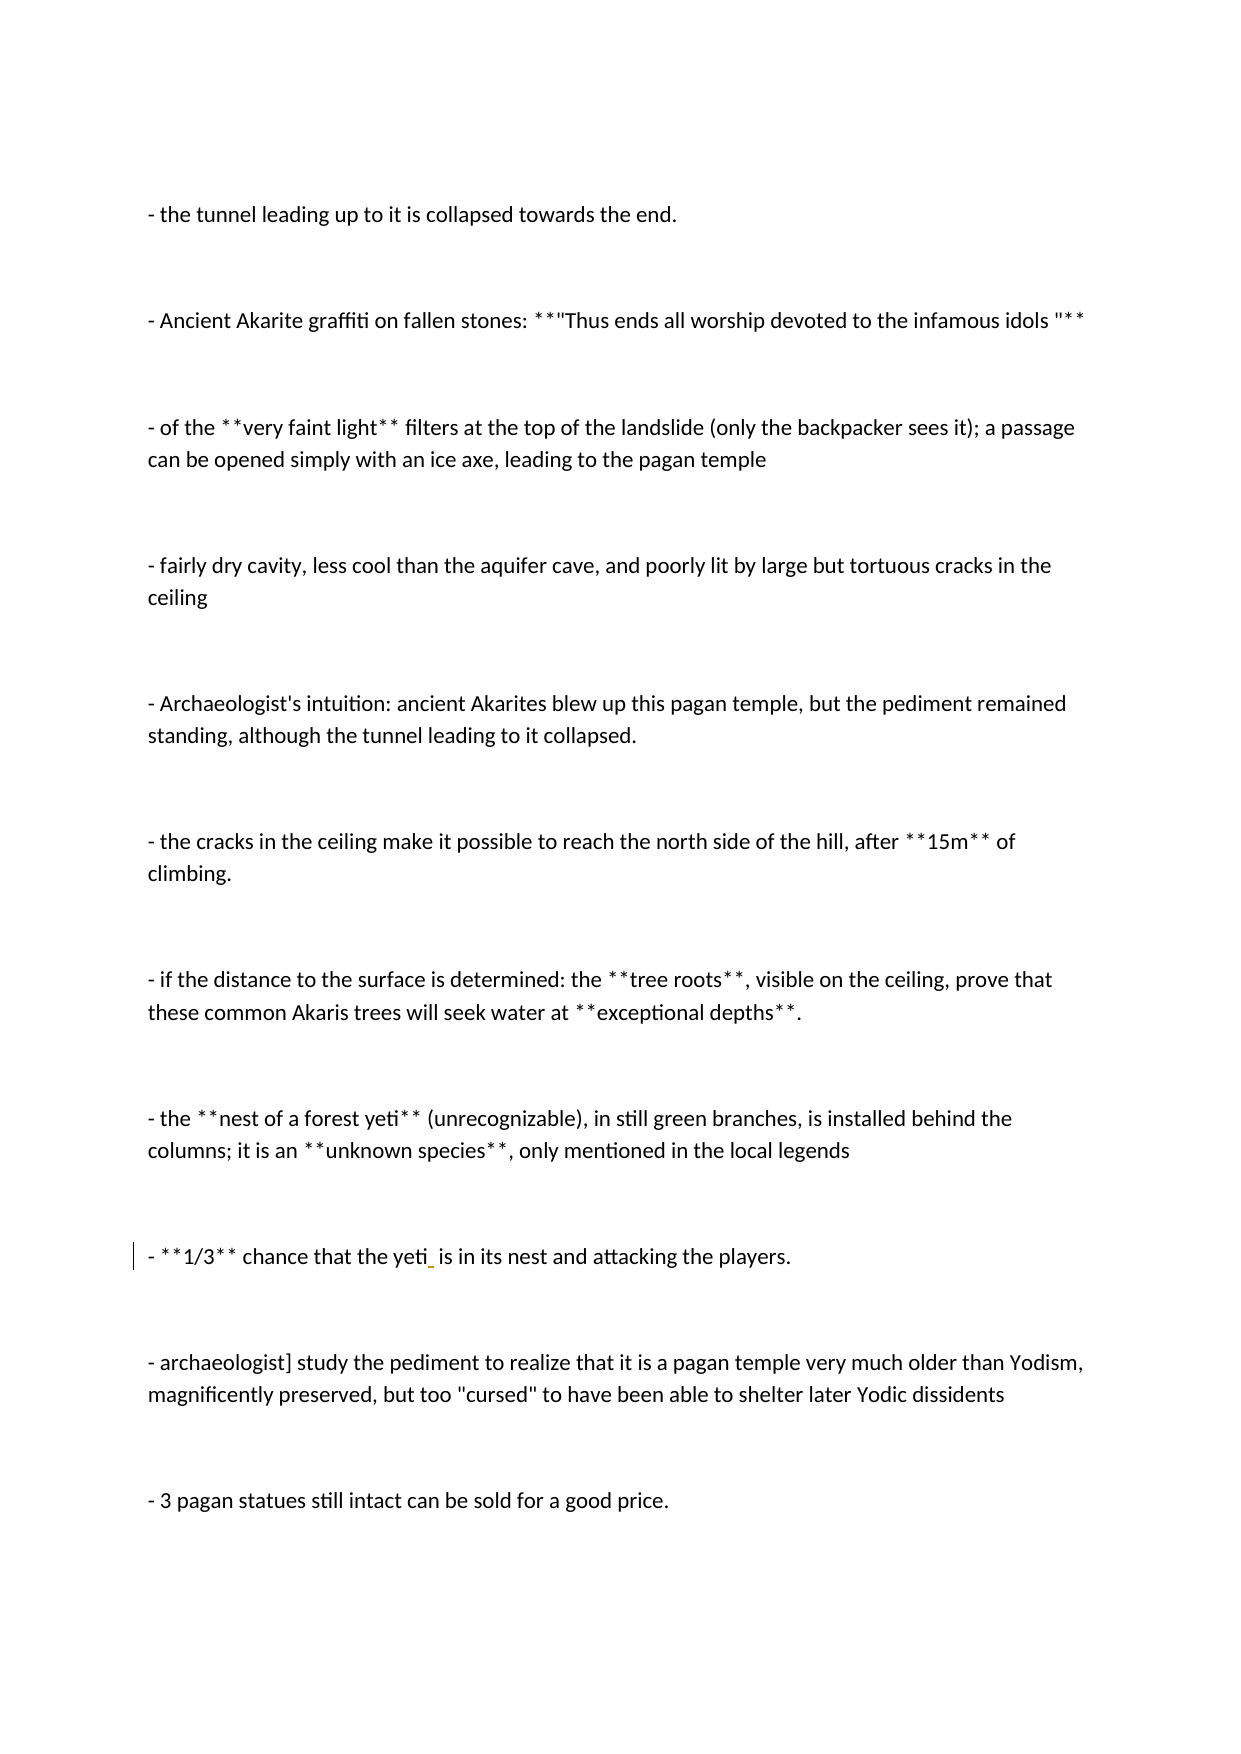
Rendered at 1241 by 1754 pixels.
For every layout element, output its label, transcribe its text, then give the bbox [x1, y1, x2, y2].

text - if the distance to the surface is determined: the **tree roots**, visible on the ceiling, prove that these common Akaris trees will seek water at **exceptional depths**. [148, 966, 1093, 1026]
text - Archaeologist's intuition: ancient Akarites blew up this pagan temple, but the pediment remained standing, although the tunnel leading to it collapsed. [148, 689, 1093, 749]
text - the cracks in the ceiling make it possible to reach the north side of the hill, after **15m** of climbing. [148, 827, 1093, 888]
text - **1/3** chance that the yeti is in its nest and attacking the players. [148, 1242, 1093, 1270]
text - of the **very faint light** filters at the top of the landslide (only the backpacker sees it); a passage can be opened simply with an ice axe, leading to the pagan temple [148, 413, 1093, 473]
text - the **nest of a forest yeti** (unrecognizable), in still green branches, is installed behind the columns; it is an **unknown species**, only mentioned in the local legends [148, 1104, 1093, 1164]
text - archaeologist] study the pediment to realize that it is a pagan temple very much older than Yodism, magnificently preserved, but too "cursed" to have been able to shelter later Yodic dissidents [148, 1348, 1093, 1408]
text - fairly dry cavity, less cool than the aquifer cave, and poorly lit by large but tortuous cracks in the ceiling [148, 551, 1093, 611]
text - 3 pagan statues still intact can be sold for a good price. [148, 1486, 1093, 1514]
text - Ancient Akarite graffiti on fallen stones: **"Thus ends all worship devoted to the infamous idols "** [148, 307, 1093, 335]
text - the tunnel leading up to it is collapsed towards the end. [148, 201, 1093, 229]
